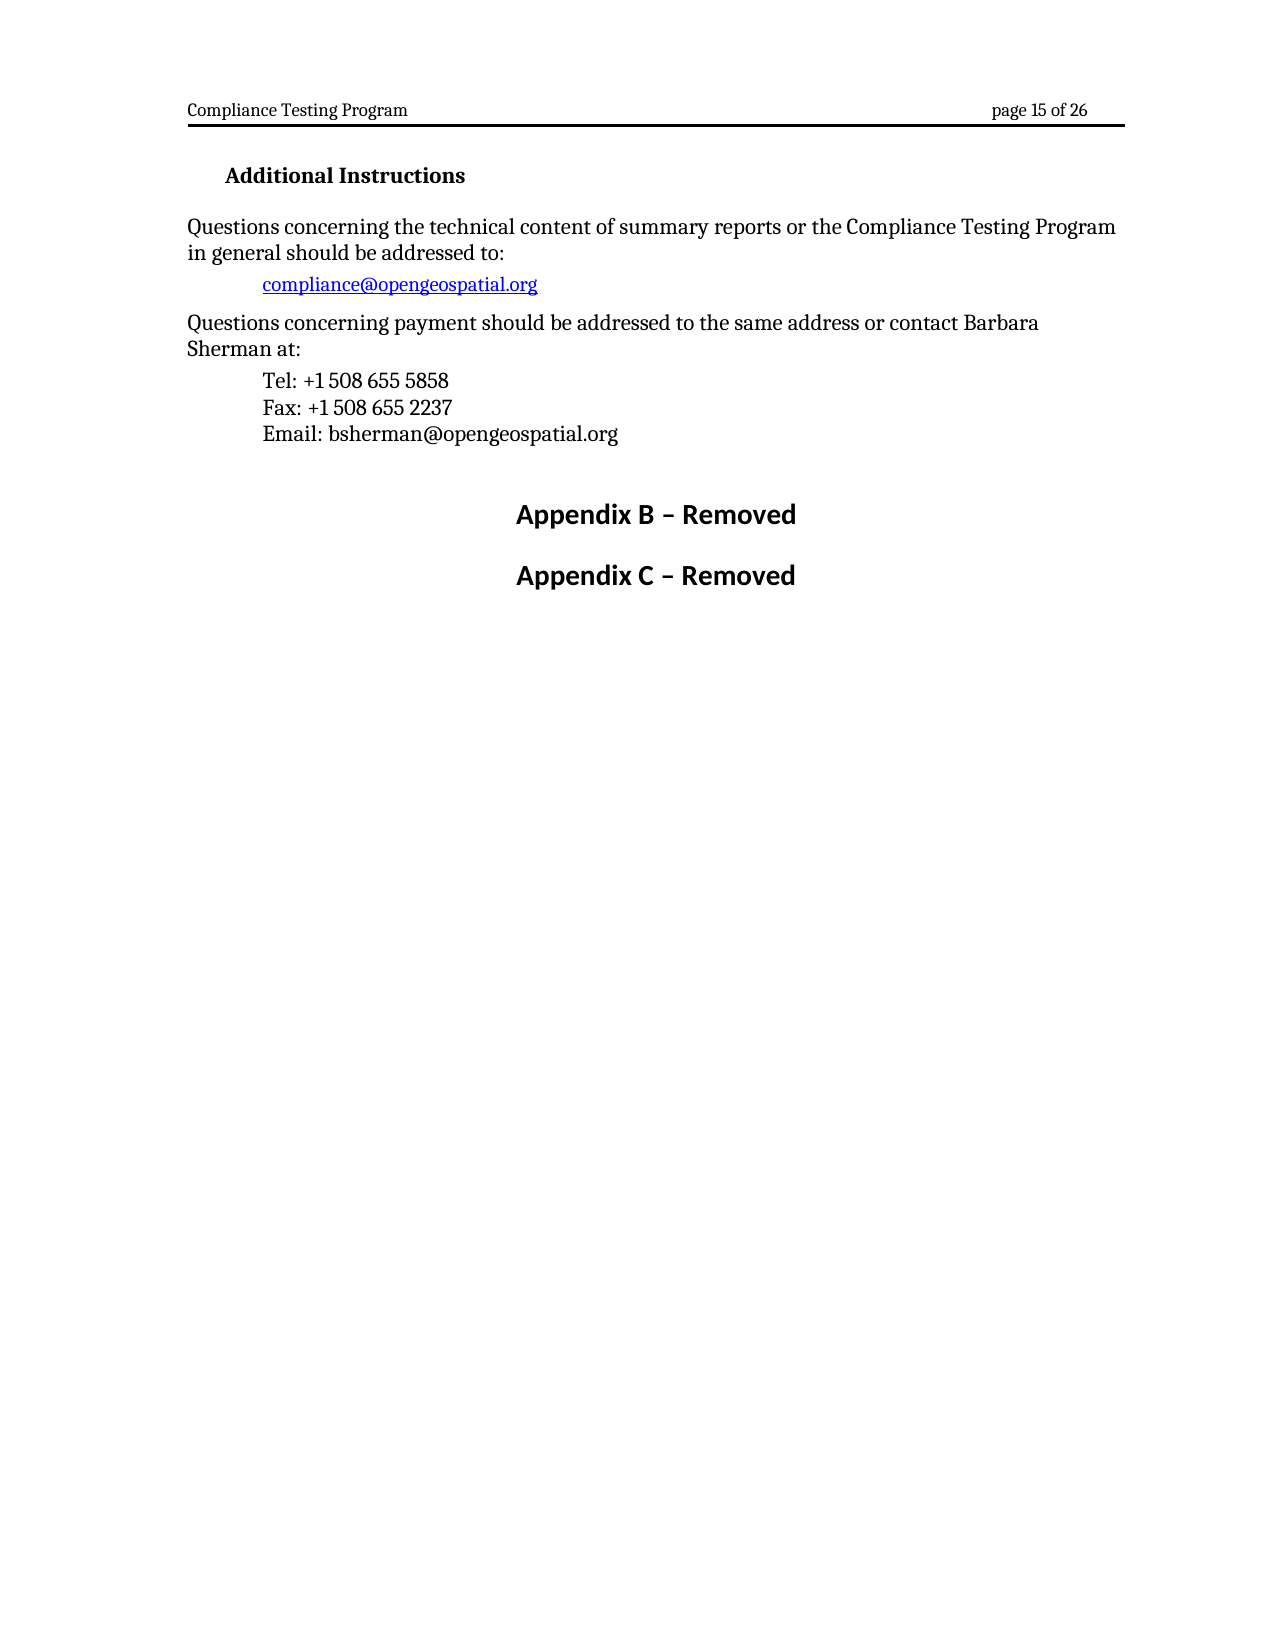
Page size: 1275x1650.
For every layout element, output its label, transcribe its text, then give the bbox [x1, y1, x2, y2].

text Additional Instructions [225, 162, 1125, 189]
text – Removed [187, 496, 1125, 532]
text compliance@opengeospatial.org [262, 273, 1125, 297]
text Questions concerning payment should be addressed to the same address or contact Barbara Sherman at: [187, 309, 1125, 362]
text – Removed [187, 557, 1125, 592]
text Tel: +1 508 655 5858 Fax: +1 508 655 2237 Email: bsherman@opengeospatial.org [262, 368, 1125, 447]
text Questions concerning the technical content of summary reports or the Compliance Testing Program in general should be addressed to: [187, 214, 1125, 267]
